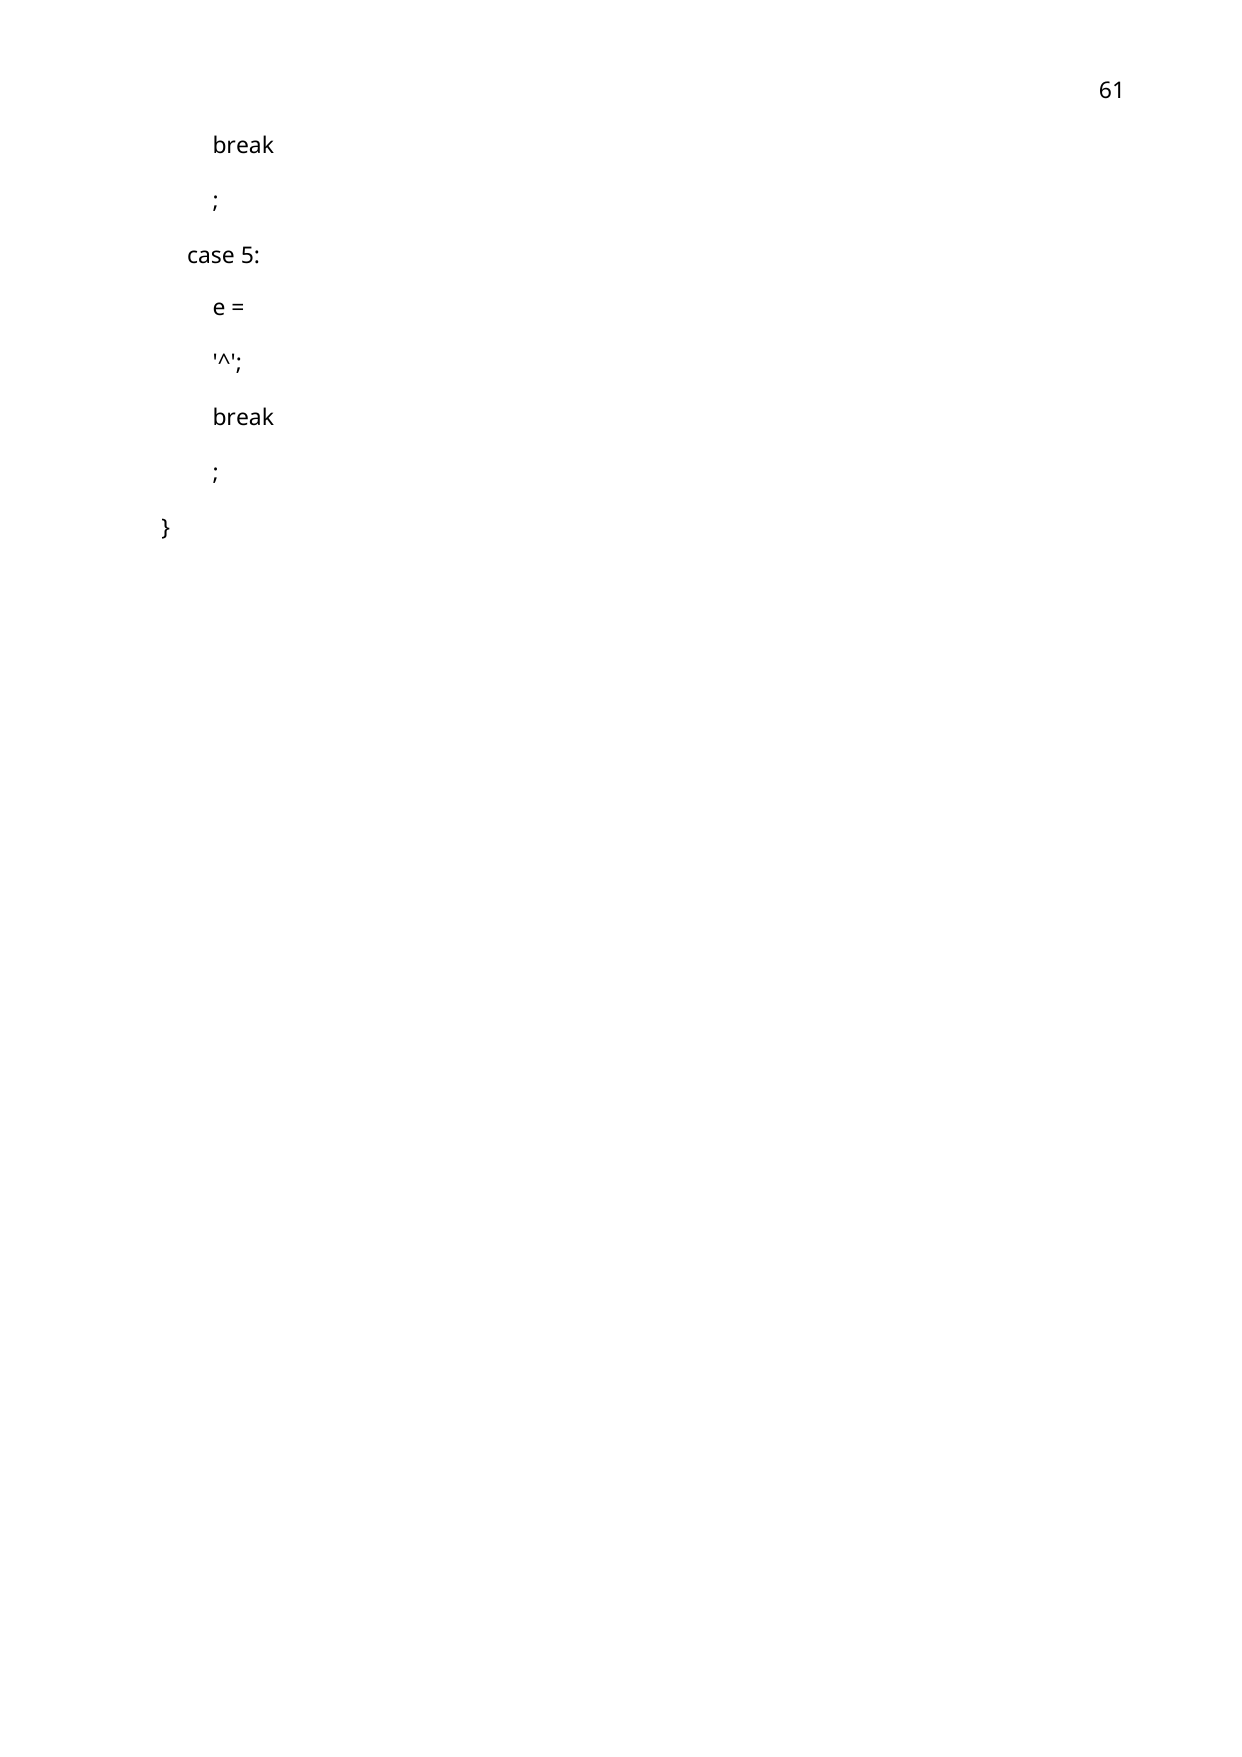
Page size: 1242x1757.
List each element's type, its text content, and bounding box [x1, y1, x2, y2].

text } [161, 511, 1162, 542]
text case 5: [187, 239, 1162, 271]
text e = '^'; break; [212, 291, 279, 487]
text e = '/'; break; [212, 129, 278, 215]
